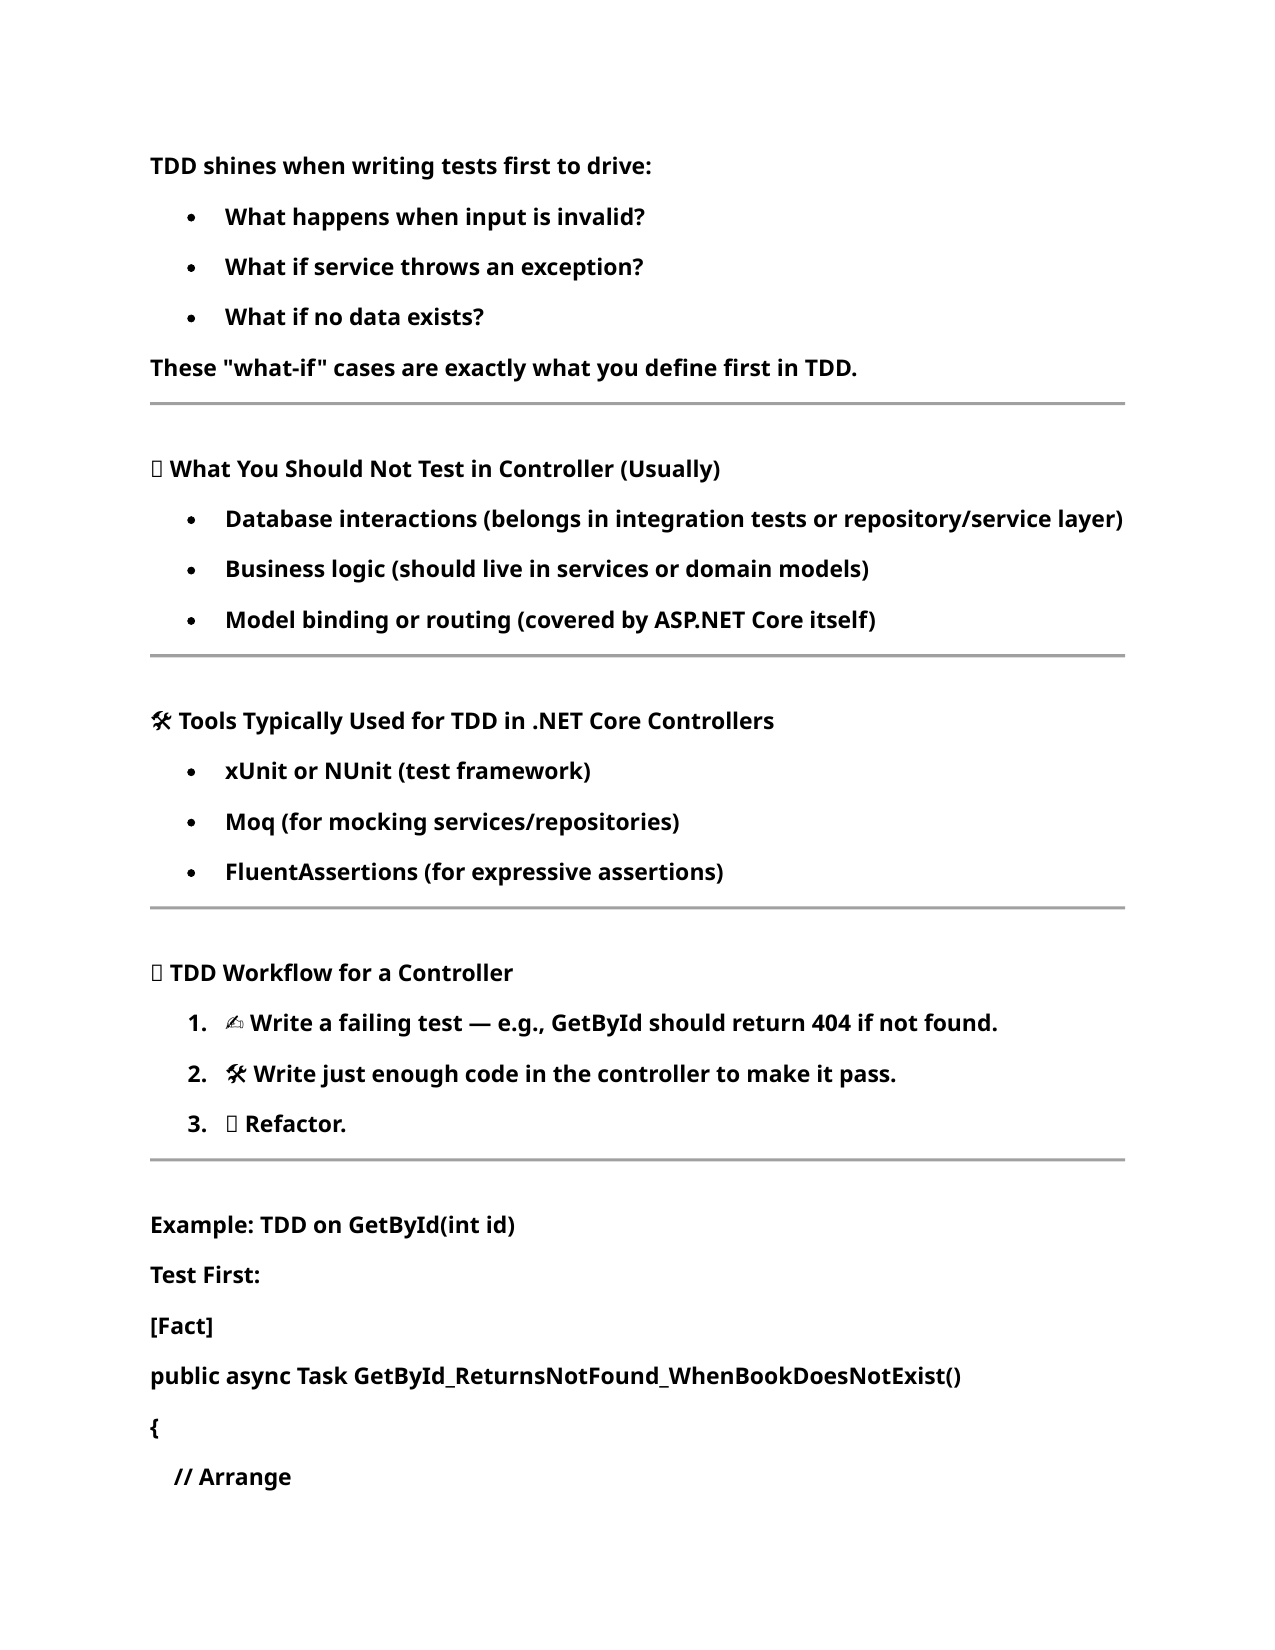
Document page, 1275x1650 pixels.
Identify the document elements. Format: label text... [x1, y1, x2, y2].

text Example: TDD on GetById(int id) [150, 1209, 1125, 1240]
text Test First: [150, 1259, 1125, 1290]
text 🚀 TDD Workflow for a Controller [150, 957, 1125, 988]
list 🛠 Write just enough code in the controller to make it pass. [187, 1057, 1125, 1089]
list What if service throws an exception? [187, 251, 1125, 282]
list xUnit or NUnit (test framework) [187, 755, 1125, 786]
list ✍️ Write a failing test — e.g., GetById should return 404 if not found. [187, 1007, 1125, 1038]
text 🚫 What You Should Not Test in Controller (Usually) [150, 452, 1125, 484]
list FluentAssertions (for expressive assertions) [187, 856, 1125, 887]
text { [150, 1410, 1125, 1442]
list What happens when input is invalid? [187, 200, 1125, 232]
text [Fact] [150, 1309, 1125, 1341]
list ✅ Refactor. [187, 1108, 1125, 1139]
text 🛠 Tools Typically Used for TDD in .NET Core Controllers [150, 704, 1125, 736]
list Database interactions (belongs in integration tests or repository/service layer) [187, 503, 1125, 534]
text These "what-if" cases are exactly what you define first in TDD. [150, 352, 1125, 383]
list Moq (for mocking services/repositories) [187, 805, 1125, 837]
list Business logic (should live in services or domain models) [187, 553, 1125, 584]
text // Arrange [150, 1461, 1125, 1492]
list What if no data exists? [187, 301, 1125, 332]
list Model binding or routing (covered by ASP.NET Core itself) [187, 604, 1125, 635]
text public async Task GetById_ReturnsNotFound_WhenBookDoesNotExist() [150, 1360, 1125, 1391]
text TDD shines when writing tests first to drive: [150, 150, 1125, 181]
